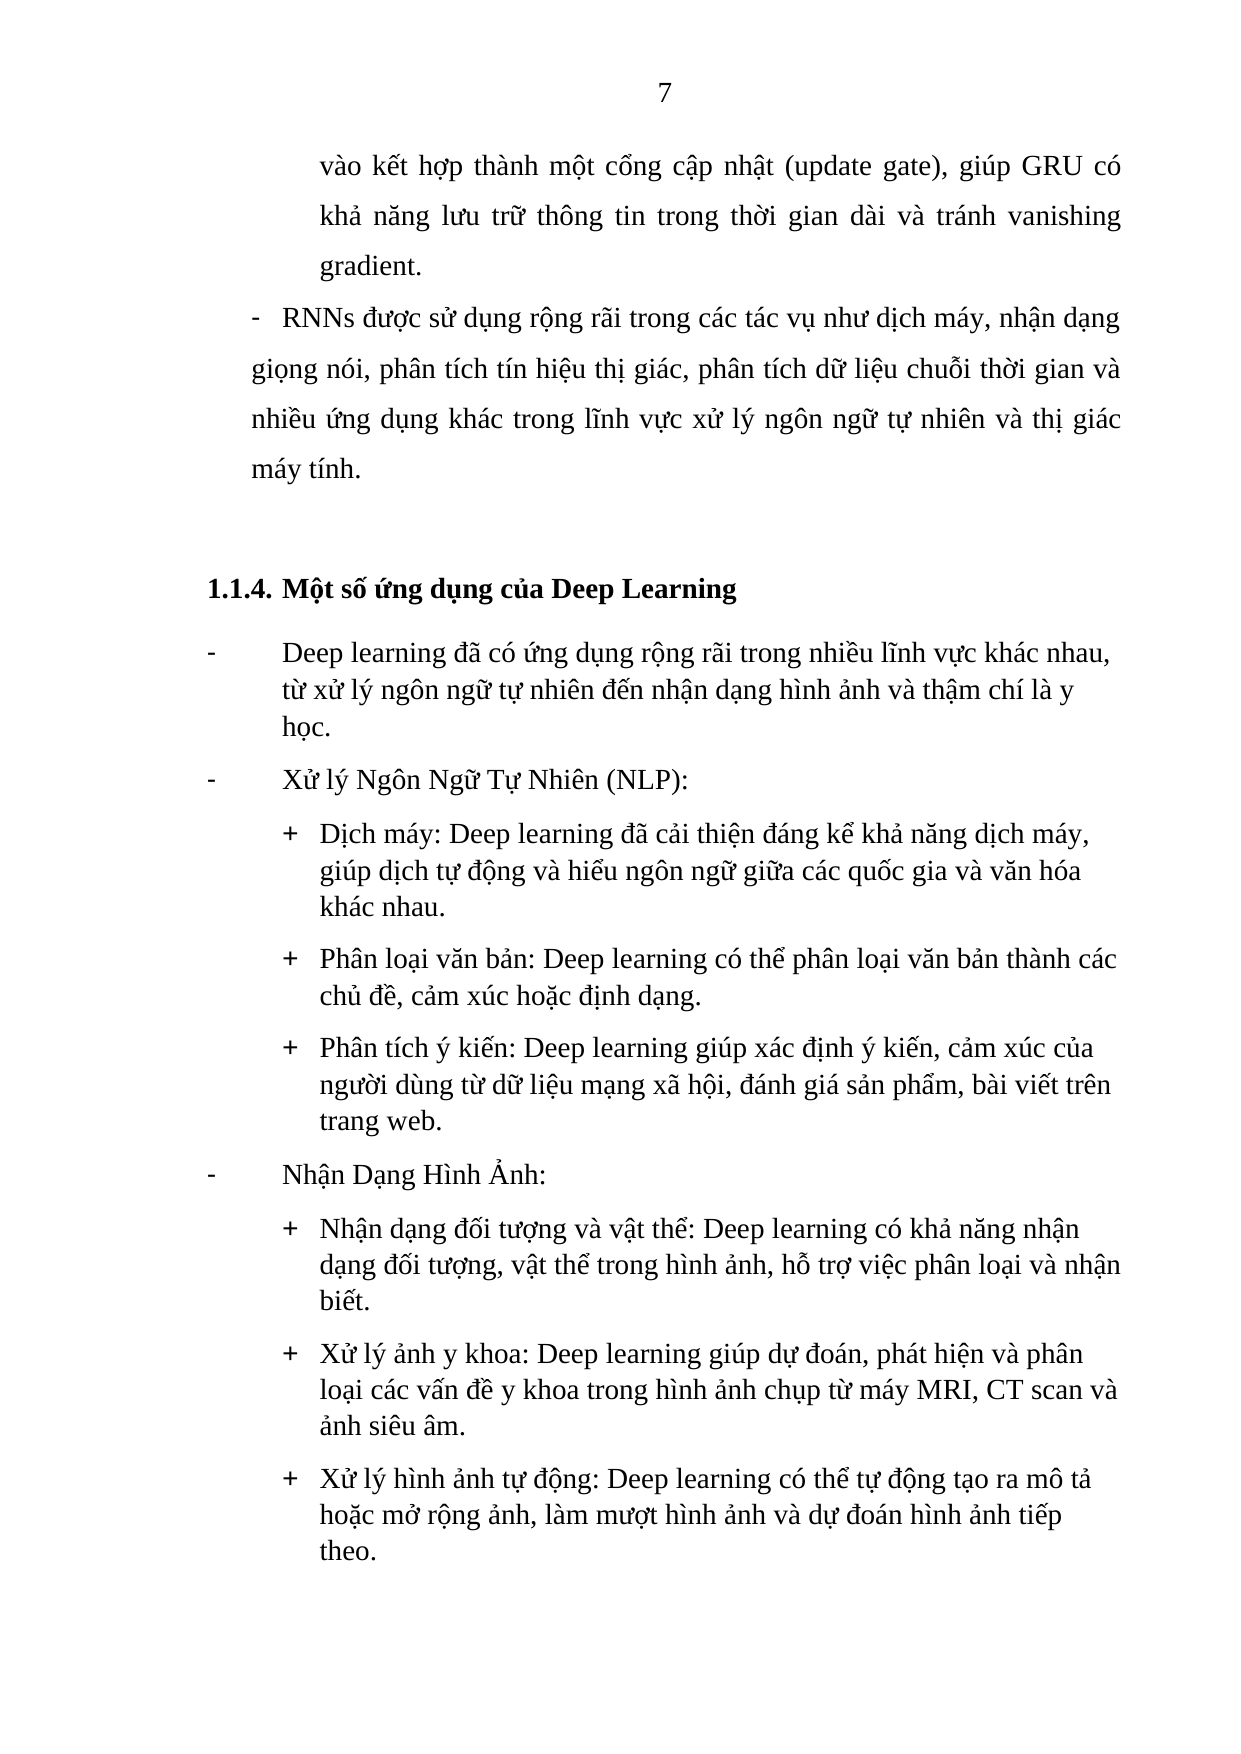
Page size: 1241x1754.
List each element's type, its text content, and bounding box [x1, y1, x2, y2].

list Deep learning đã có ứng dụng rộng rãi trong nhiều lĩnh vực khác nhau, từ xử lý ngôn ngữ tự nhiên đến nhận dạng hình ảnh và thậm chí là y học. [207, 634, 1122, 742]
list RNNs được sử dụng rộng rãi trong các tác vụ như dịch máy, nhận dạng giọng nói, phân tích tín hiệu thị giác, phân tích dữ liệu chuỗi thời gian và nhiều ứng dụng khác trong lĩnh vực xử lý ngôn ngữ tự nhiên và thị giác máy tính. [251, 299, 1122, 485]
list Xử lý ảnh y khoa: Deep learning giúp dự đoán, phát hiện và phân loại các vấn đề y khoa trong hình ảnh chụp từ máy MRI, CT scan và ảnh siêu âm. [282, 1336, 1122, 1442]
list Dịch máy: Deep learning đã cải thiện đáng kể khả năng dịch máy, giúp dịch tự động và hiểu ngôn ngữ giữa các quốc gia và văn hóa khác nhau. [282, 817, 1122, 922]
list Xử lý hình ảnh tự động: Deep learning có thể tự động tạo ra mô tả hoặc mở rộng ảnh, làm mượt hình ảnh và dự đoán hình ảnh tiếp theo. [282, 1461, 1122, 1567]
list Phân tích ý kiến: Deep learning giúp xác định ý kiến, cảm xúc của người dùng từ dữ liệu mạng xã hội, đánh giá sản phẩm, bài viết trên trang web. [282, 1031, 1122, 1136]
list Phân loại văn bản: Deep learning có thể phân loại văn bản thành các chủ đề, cảm xúc hoặc định dạng. [282, 942, 1122, 1011]
list Nhận Dạng Hình Ảnh: [207, 1156, 1122, 1191]
subtitle Một số ứng dụng của Deep Learning [207, 571, 1122, 605]
list Xử lý Ngôn Ngữ Tự Nhiên (NLP): [207, 761, 1122, 797]
list Nhận dạng đối tượng và vật thể: Deep learning có khả năng nhận dạng đối tượng, vật thể trong hình ảnh, hỗ trợ việc phân loại và nhận biết. [282, 1211, 1122, 1317]
